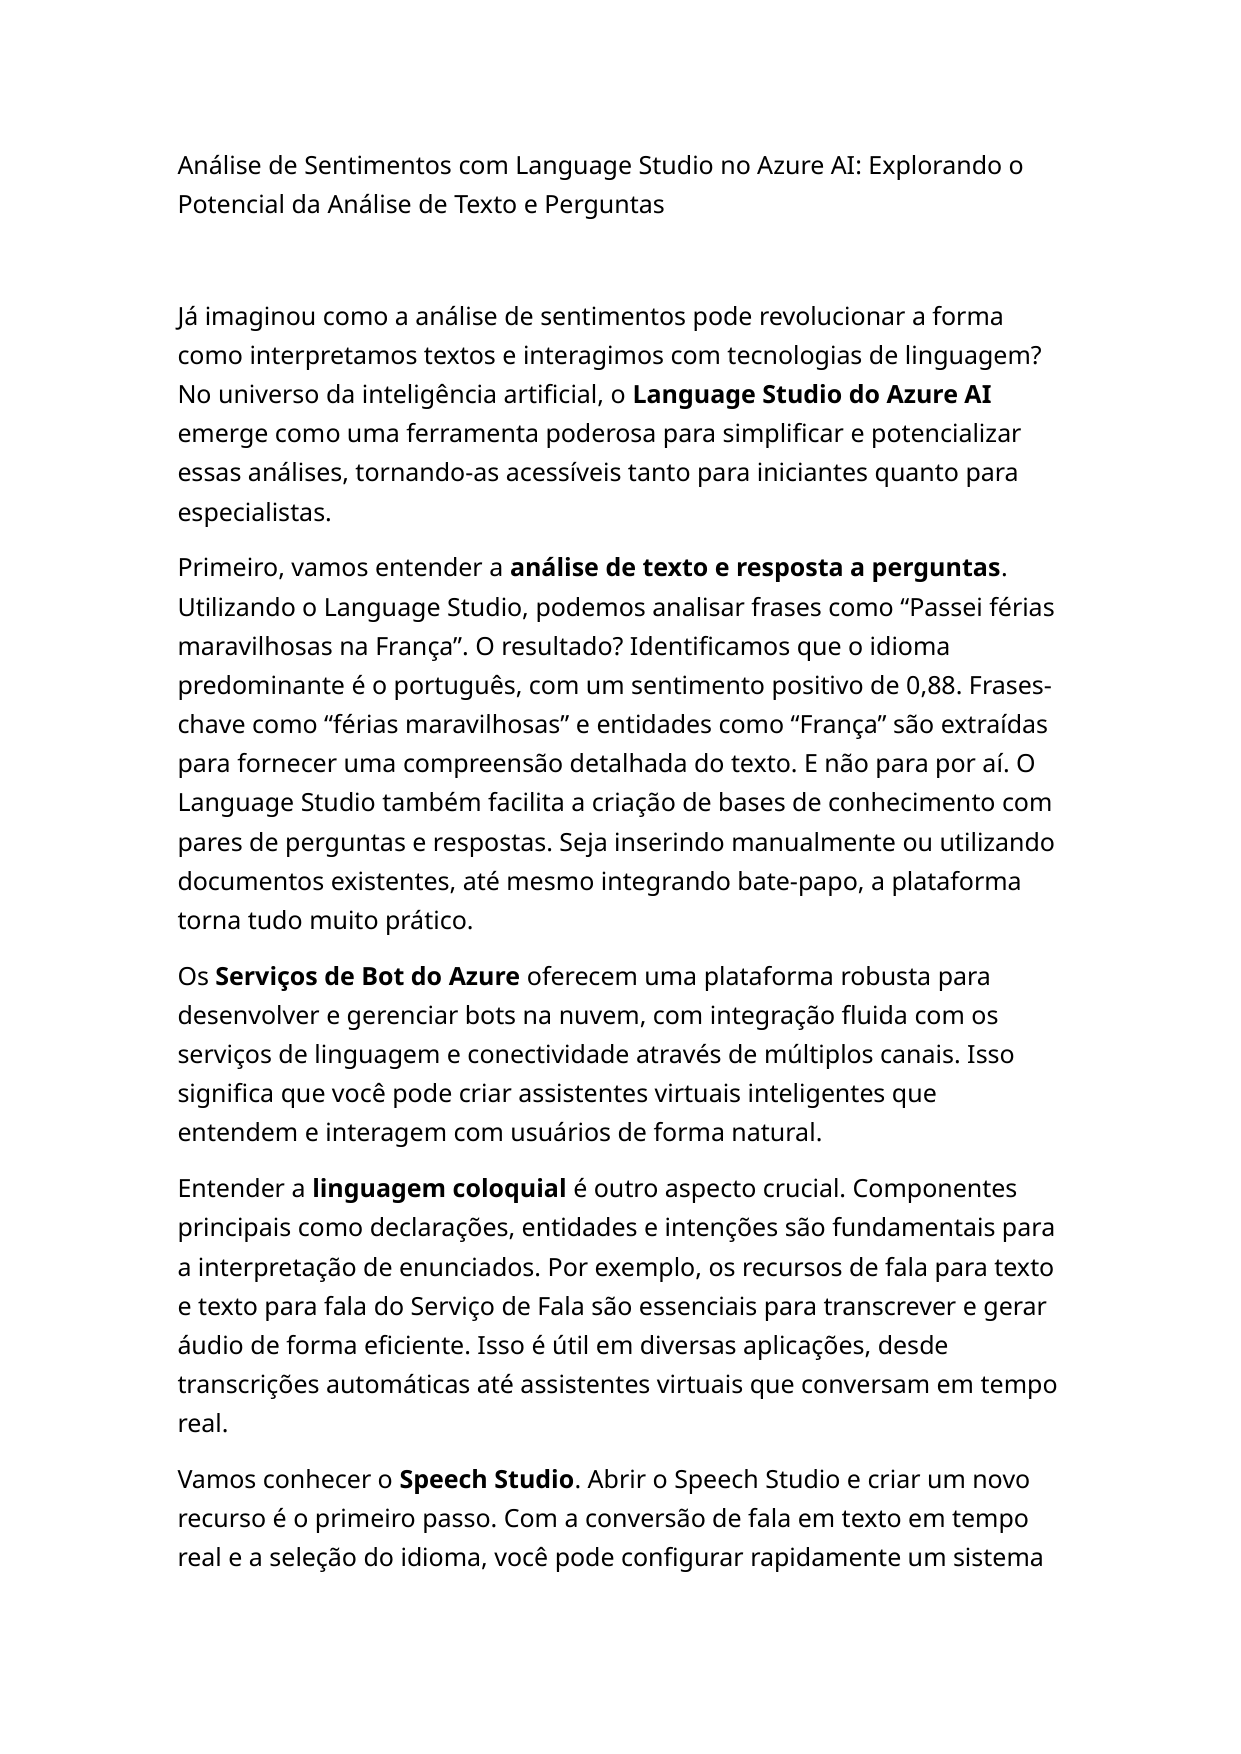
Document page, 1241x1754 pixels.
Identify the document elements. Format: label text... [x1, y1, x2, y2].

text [177, 1462, 1063, 1574]
text Análise de Sentimentos com Language Studio no Azure AI: Explorando o Potencial da Análise de Texto e Perguntas [177, 148, 1063, 221]
text Entender a linguagem coloquial é outro aspecto crucial. Componentes principais como declarações, entidades e intenções são fundamentais para a interpretação de enunciados. Por exemplo, os recursos de fala para texto e texto para fala do Serviço de Fala são essenciais para transcrever e gerar áudio de forma eficiente. Isso é útil em diversas aplicações, desde transcrições automáticas até assistentes virtuais que conversam em tempo real. [177, 1171, 1063, 1440]
text Os Serviços de Bot do Azure oferecem uma plataforma robusta para desenvolver e gerenciar bots na nuvem, com integração fluida com os serviços de linguagem e conectividade através de múltiplos canais. Isso significa que você pode criar assistentes virtuais inteligentes que entendem e interagem com usuários de forma natural. [177, 958, 1063, 1149]
text Primeiro, vamos entender a análise de texto e resposta a perguntas. Utilizando o Language Studio, podemos analisar frases como “Passei férias maravilhosas na França”. O resultado? Identificamos que o idioma predominante é o português, com um sentimento positivo de 0,88. Frases-chave como “férias maravilhosas” e entidades como “França” são extraídas para fornecer uma compreensão detalhada do texto. E não para por aí. O Language Studio também facilita a criação de bases de conhecimento com pares de perguntas e respostas. Seja inserindo manualmente ou utilizando documentos existentes, até mesmo integrando bate-papo, a plataforma torna tudo muito prático. [177, 550, 1063, 937]
text Já imaginou como a análise de sentimentos pode revolucionar a forma como interpretamos textos e interagimos com tecnologias de linguagem? No universo da inteligência artificial, o Language Studio do Azure AI emerge como uma ferramenta poderosa para simplificar e potencializar essas análises, tornando-as acessíveis tanto para iniciantes quanto para especialistas. [177, 298, 1063, 528]
